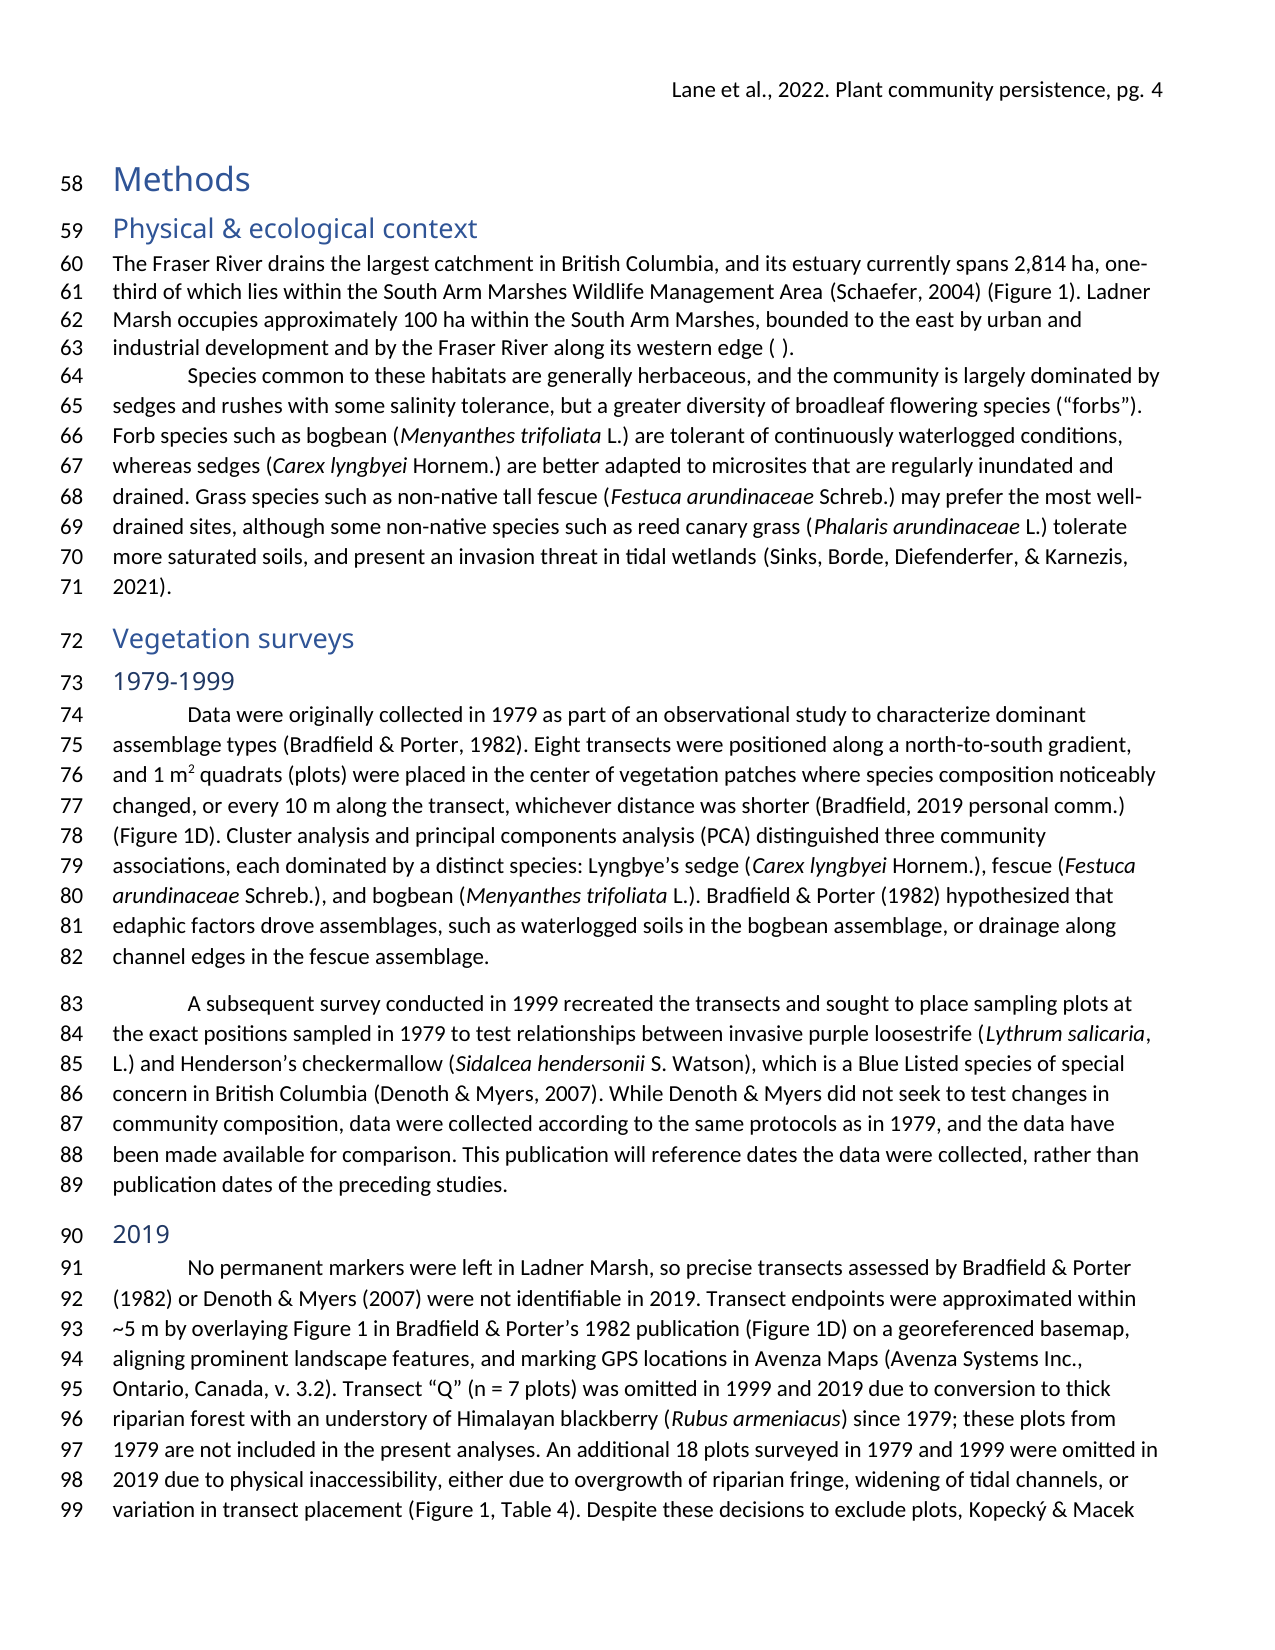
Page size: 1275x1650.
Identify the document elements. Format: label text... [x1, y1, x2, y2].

subtitle Methods [112, 156, 1162, 201]
text Species common to these habitats are generally herbaceous, and the community is largely dominated by sedges and rushes with some salinity tolerance, but a greater diversity of broadleaf flowering species (“forbs”). Forb species such as bogbean (Menyanthes trifoliata L.) are tolerant of continuously waterlogged conditions, whereas sedges (Carex lyngbyei Hornem.) are better adapted to microsites that are regularly inundated and drained. Grass species such as non-native tall fescue (Festuca arundinaceae Schreb.) may prefer the most well-drained sites, although some non-native species such as reed canary grass (Phalaris arundinaceae L.) tolerate more saturated soils, and present an invasion threat in tidal wetlands (Sinks, Borde, Diefenderfer, & Karnezis, 2021). [112, 361, 1162, 601]
subtitle 2019 [112, 1217, 1162, 1251]
subtitle Physical & ecological context [112, 209, 1162, 246]
text Data were originally collected in 1979 as part of an observational study to characterize dominant assemblage types (Bradfield & Porter, 1982). Eight transects were positioned along a north-to-south gradient, and 1 m2 quadrats (plots) were placed in the center of vegetation patches where species composition noticeably changed, or every 10 m along the transect, whichever distance was shorter (Bradfield, 2019 personal comm.) (Figure 1D). Cluster analysis and principal components analysis (PCA) distinguished three community associations, each dominated by a distinct species: Lyngbye’s sedge (Carex lyngbyei Hornem.), fescue (Festuca arundinaceae Schreb.), and bogbean (Menyanthes trifoliata L.). Bradfield & Porter (1982) hypothesized that edaphic factors drove assemblages, such as waterlogged soils in the bogbean assemblage, or drainage along channel edges in the fescue assemblage. [112, 700, 1162, 970]
subtitle 1979-1999 [112, 663, 1162, 697]
subtitle Vegetation surveys [112, 619, 1162, 656]
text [112, 1253, 1162, 1523]
text The Fraser River drains the largest catchment in British Columbia, and its estuary currently spans 2,814 ha, one-third of which lies within the South Arm Marshes Wildlife Management Area (Schaefer, 2004) (Figure 1). Ladner Marsh occupies approximately 100 ha within the South Arm Marshes, bounded to the east by urban and industrial development and by the Fraser River along its western edge ( Figure 1). [112, 249, 1162, 361]
text A subsequent survey conducted in 1999 recreated the transects and sought to place sampling plots at the exact positions sampled in 1979 to test relationships between invasive purple loosestrife (Lythrum salicaria, L.) and Henderson’s checkermallow (Sidalcea hendersonii S. Watson), which is a Blue Listed species of special concern in British Columbia (Denoth & Myers, 2007). While Denoth & Myers did not seek to test changes in community composition, data were collected according to the same protocols as in 1979, and the data have been made available for comparison. This publication will reference dates the data were collected, rather than publication dates of the preceding studies. [112, 989, 1162, 1198]
